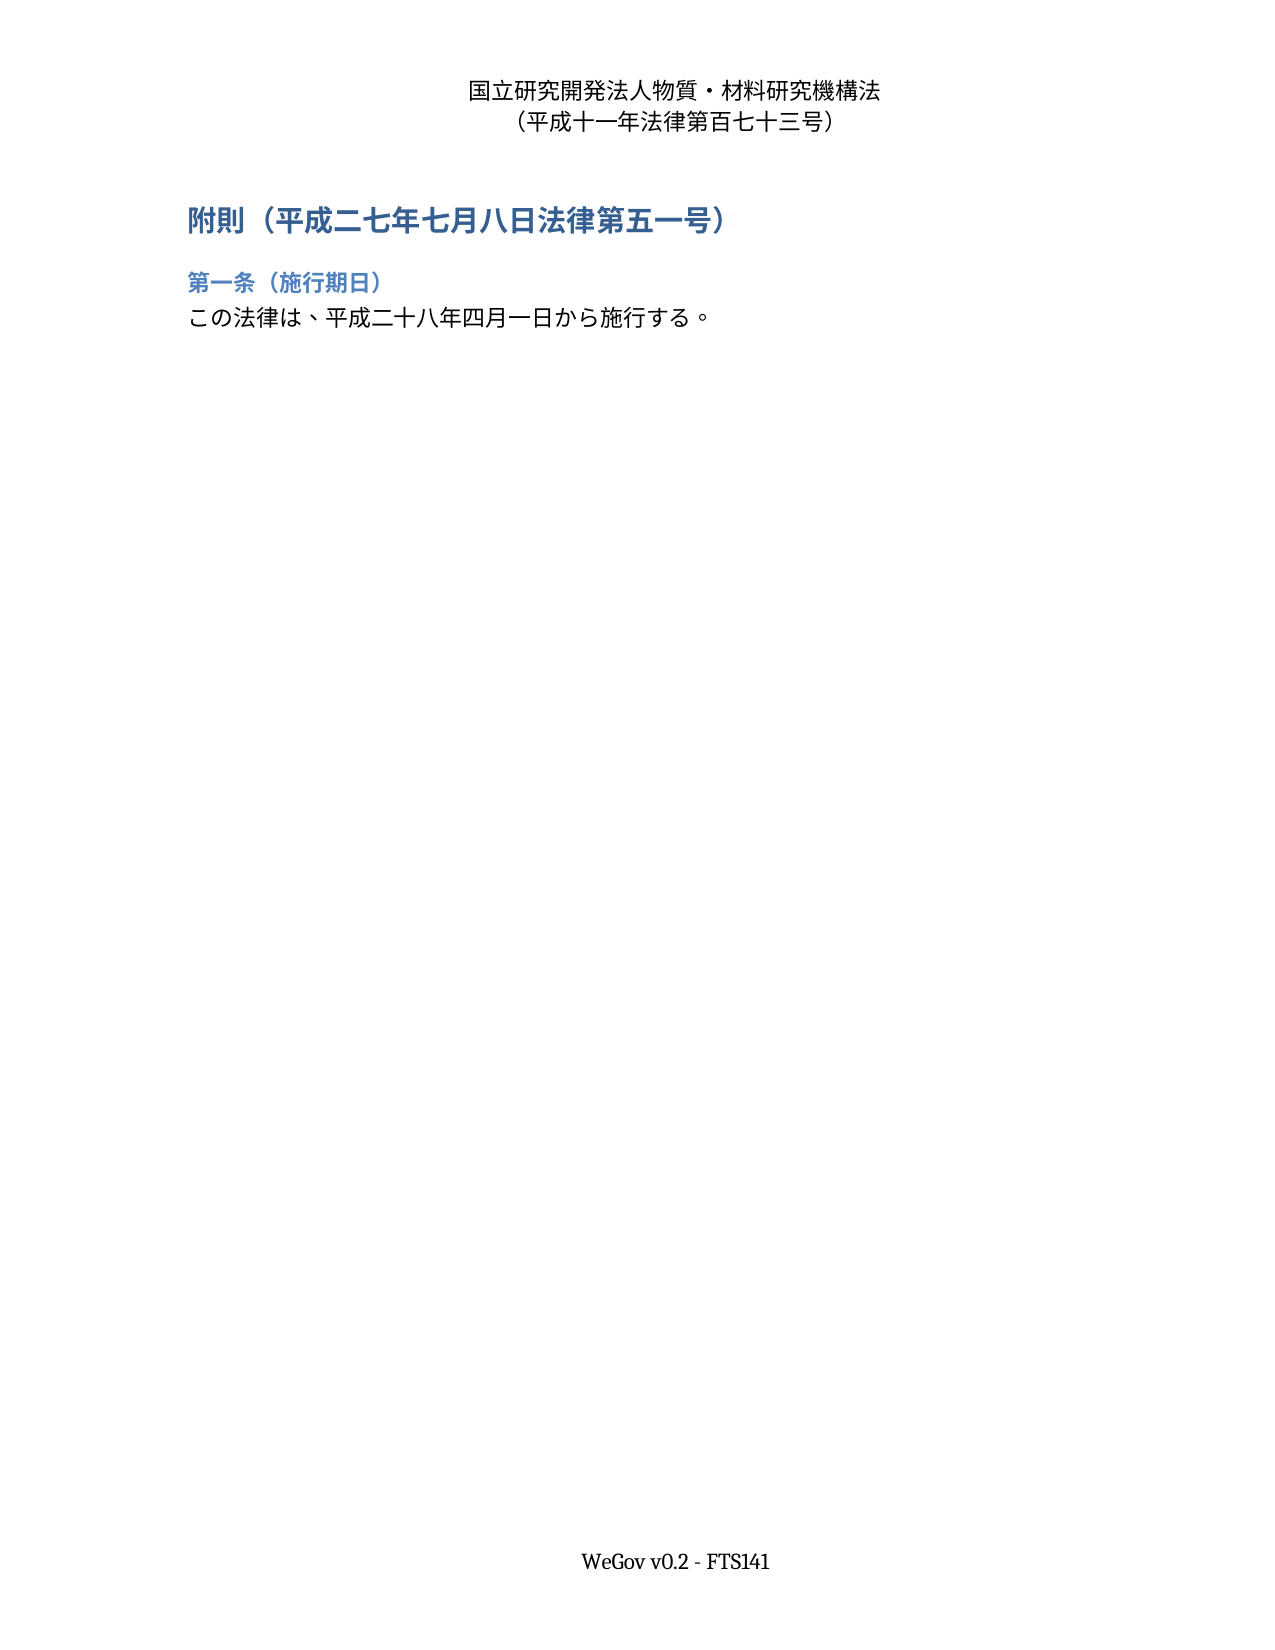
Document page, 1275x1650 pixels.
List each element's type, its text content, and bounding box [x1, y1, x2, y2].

text この法律は、平成二十八年四月一日から施行する。 [187, 302, 1087, 334]
subtitle 第一条（施行期日） [187, 266, 1087, 298]
subtitle 附則（平成二七年七月八日法律第五一号） [187, 200, 1087, 240]
